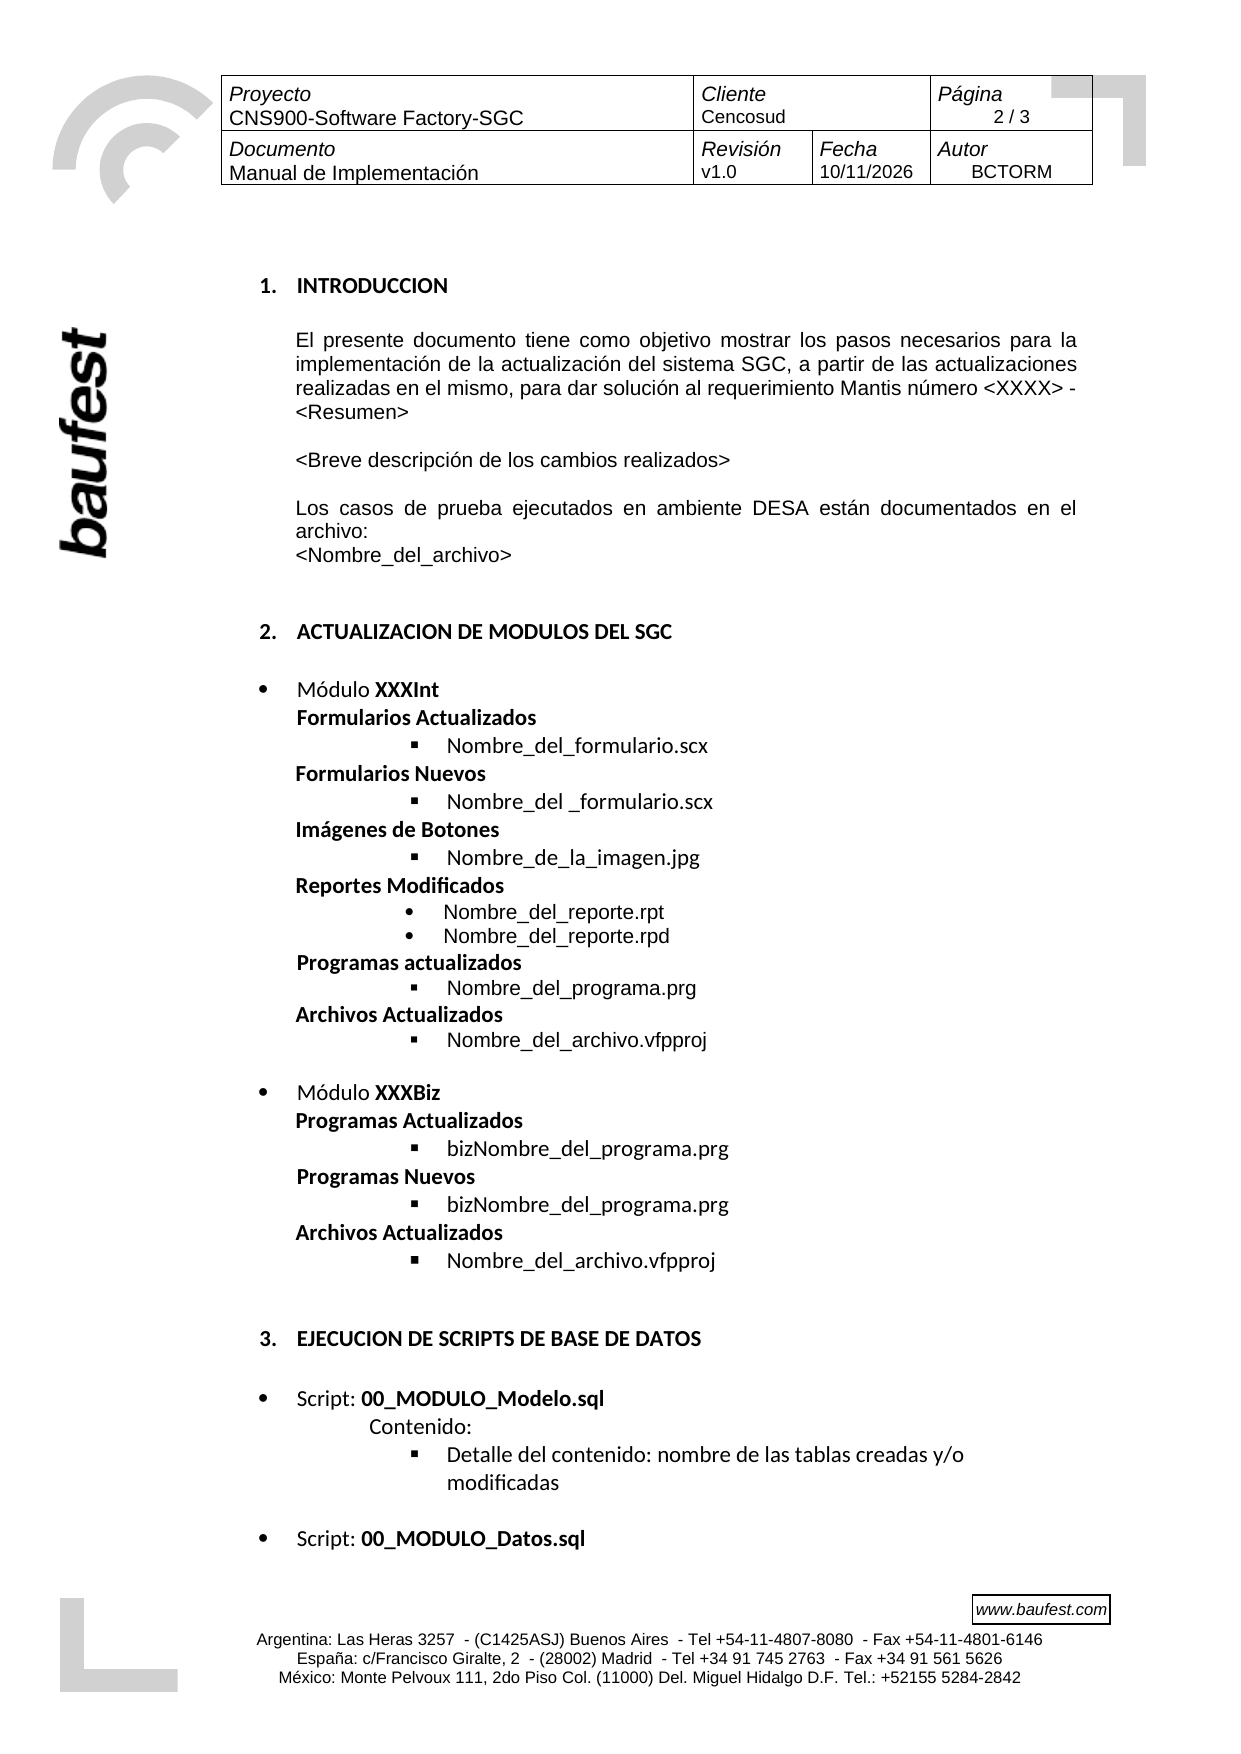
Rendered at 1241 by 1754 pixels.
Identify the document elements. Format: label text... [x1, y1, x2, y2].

list Nombre_del _formulario.scx [409, 787, 1078, 815]
list Script: 00_MODULO_Datos.sql [259, 1524, 1078, 1552]
text Formularios Nuevos [295, 759, 1078, 787]
list Nombre_de_la_imagen.jpg [409, 843, 1078, 871]
text Contenido: [295, 1412, 1078, 1440]
text Los casos de prueba ejecutados en ambiente DESA están documentados en el archivo: [295, 495, 1078, 543]
text Archivos Actualizados [295, 1218, 1078, 1246]
list Nombre_del_reporte.rpt [406, 899, 1078, 923]
text Imágenes de Botones [295, 815, 1078, 843]
list Módulo XXXBiz [259, 1078, 1078, 1106]
list Nombre_del_formulario.scx [409, 731, 1078, 759]
text Formularios Actualizados [297, 703, 1078, 731]
list Nombre_del_archivo.vfpproj [409, 1028, 1078, 1052]
subtitle INTRODUCCION [259, 271, 1078, 299]
list Nombre_del_reporte.rpd [406, 923, 1078, 948]
text Reportes Modificados [295, 871, 1078, 899]
text Programas Actualizados [295, 1106, 1078, 1134]
text Archivos Actualizados [295, 1000, 1078, 1028]
list Nombre_del_archivo.vfpproj [409, 1246, 1078, 1274]
list bizNombre_del_programa.prg [409, 1134, 1078, 1162]
text <Breve descripción de los cambios realizados> [295, 447, 1078, 471]
subtitle ACTUALIZACION DE MODULOS DEL SGC [259, 617, 1078, 645]
subtitle EJECUCION DE SCRIPTS DE BASE DE DATOS [259, 1324, 1078, 1352]
text Programas Nuevos [297, 1162, 1078, 1190]
list Nombre_del_programa.prg [409, 976, 1078, 1000]
list bizNombre_del_programa.prg [409, 1190, 1078, 1218]
text Programas actualizados [297, 948, 1078, 976]
text El presente documento tiene como objetivo mostrar los pasos necesarios para la implementación de la actualización del sistema SGC, a partir de las actualizaciones realizadas en el mismo, para dar solución al requerimiento Mantis número <XXXX> - <Resumen> [295, 328, 1078, 423]
text <Nombre_del_archivo> [295, 543, 1078, 567]
list Módulo XXXInt [259, 675, 1078, 703]
list Script: 00_MODULO_Modelo.sql [259, 1384, 1078, 1412]
list Detalle del contenido: nombre de las tablas creadas y/o modificadas [409, 1440, 1078, 1496]
